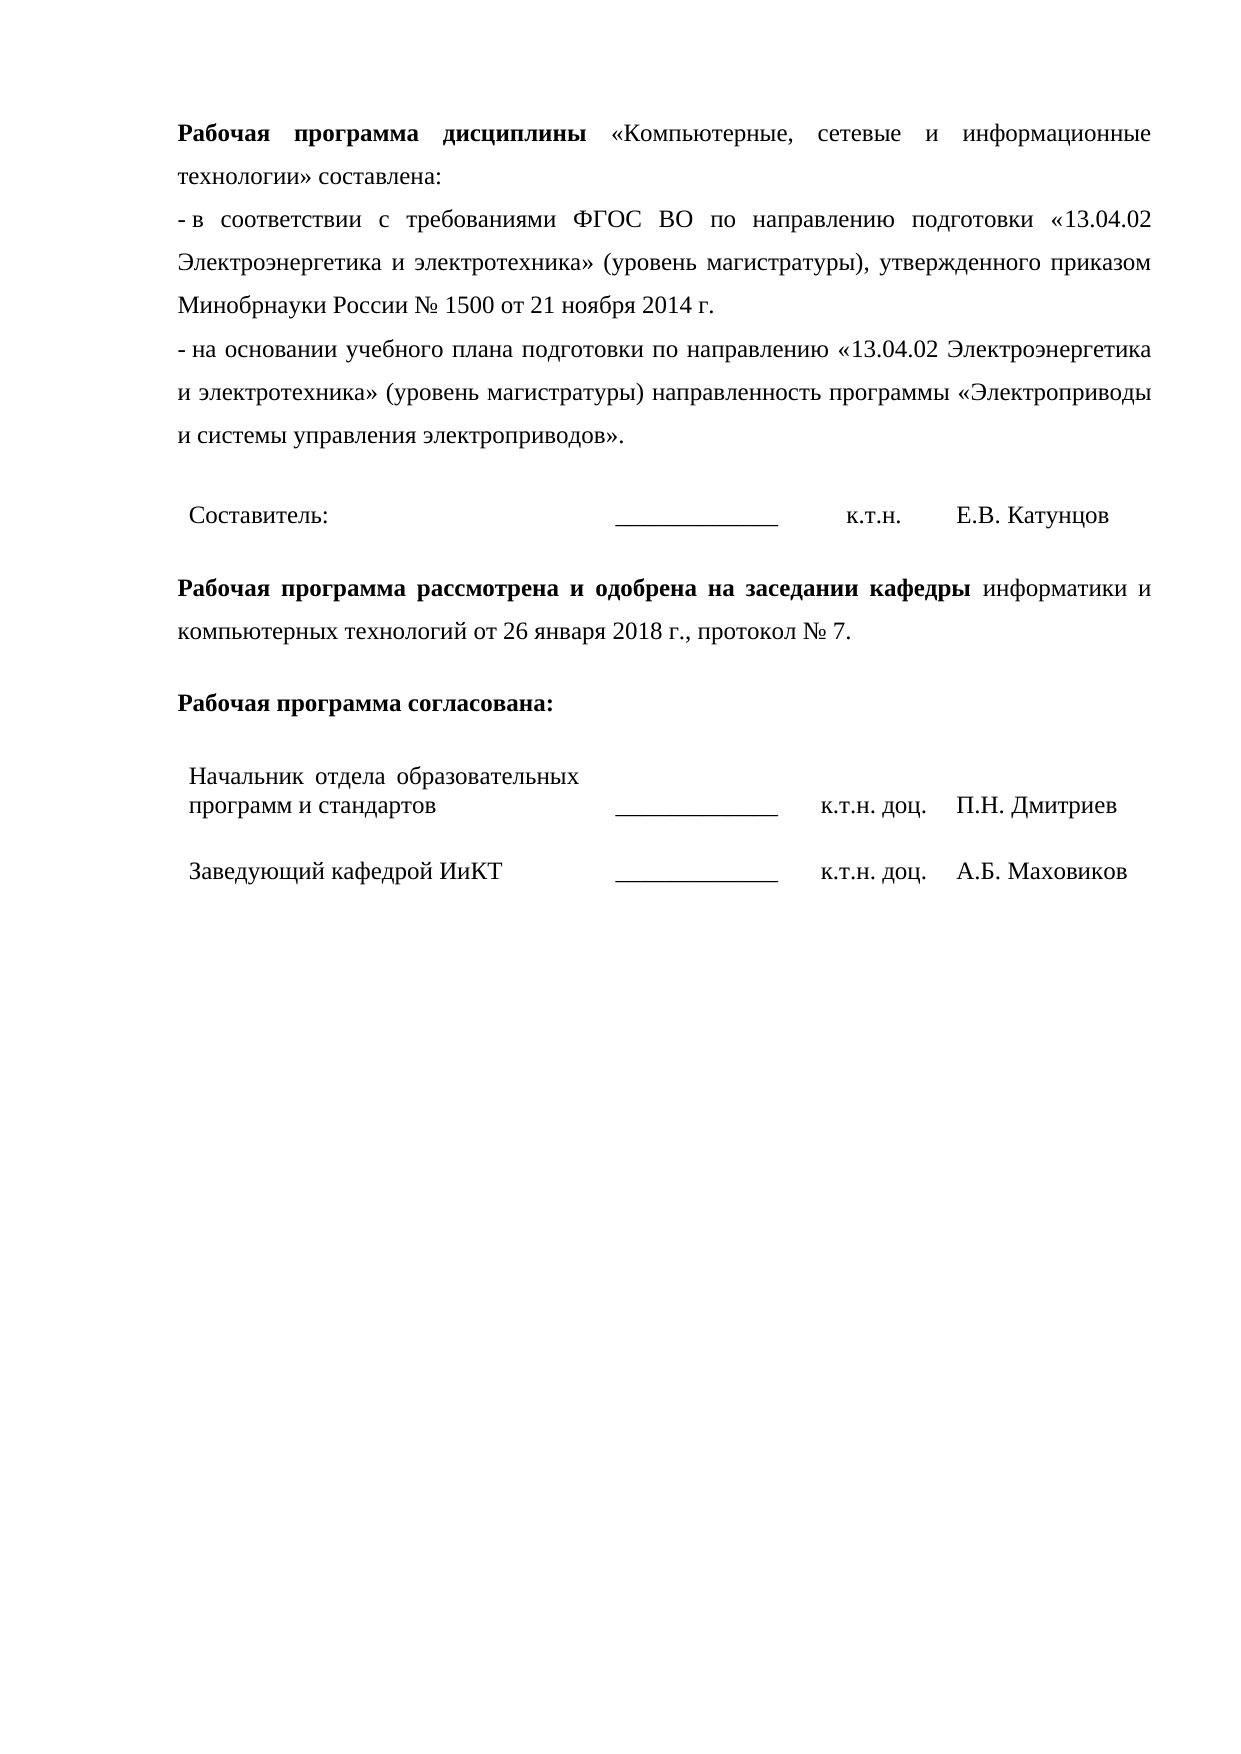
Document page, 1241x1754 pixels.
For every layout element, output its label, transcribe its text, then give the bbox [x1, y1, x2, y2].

table_header к.т.н. [803, 463, 945, 544]
table_header Начальник отдела образовательных программ и стандартов [177, 761, 591, 819]
text - в соответствии с требованиями ФГОС ВО по направлению подготовки «13.04.02 Электроэнергетика и электротехника» (уровень магистратуры), утвержденного приказом Минобрнауки России № 1500 от 21 ноября 2014 г. [177, 204, 1152, 319]
table_header Составитель: [177, 463, 591, 544]
table_header _____________ [591, 761, 802, 819]
text Рабочая программа дисциплины «Компьютерные, сетевые и информационные технологии» составлена: [177, 118, 1152, 190]
text Рабочая программа согласована: [177, 688, 1152, 717]
table_cell Заведующий кафедрой ИиКТ [177, 819, 591, 885]
text - на основании учебного плана подготовки по направлению «13.04.02 Электроэнергетика и электротехника» (уровень магистратуры) направленность программы «Электроприводы и системы управления электроприводов». [177, 334, 1152, 449]
table_header П.Н. Дмитриев [945, 761, 1152, 819]
table_cell _____________ [591, 819, 802, 885]
table_header Е.В. Катунцов [945, 463, 1152, 544]
text Рабочая программа рассмотрена и одобрена на заседании кафедры информатики и компьютерных технологий от 26 января 2018 г., протокол № 7. [177, 573, 1152, 645]
table_cell к.т.н. доц. [803, 819, 945, 885]
table_header к.т.н. доц. [803, 761, 945, 819]
table_header _____________ [591, 463, 802, 544]
table_cell А.Б. Маховиков [945, 819, 1152, 885]
